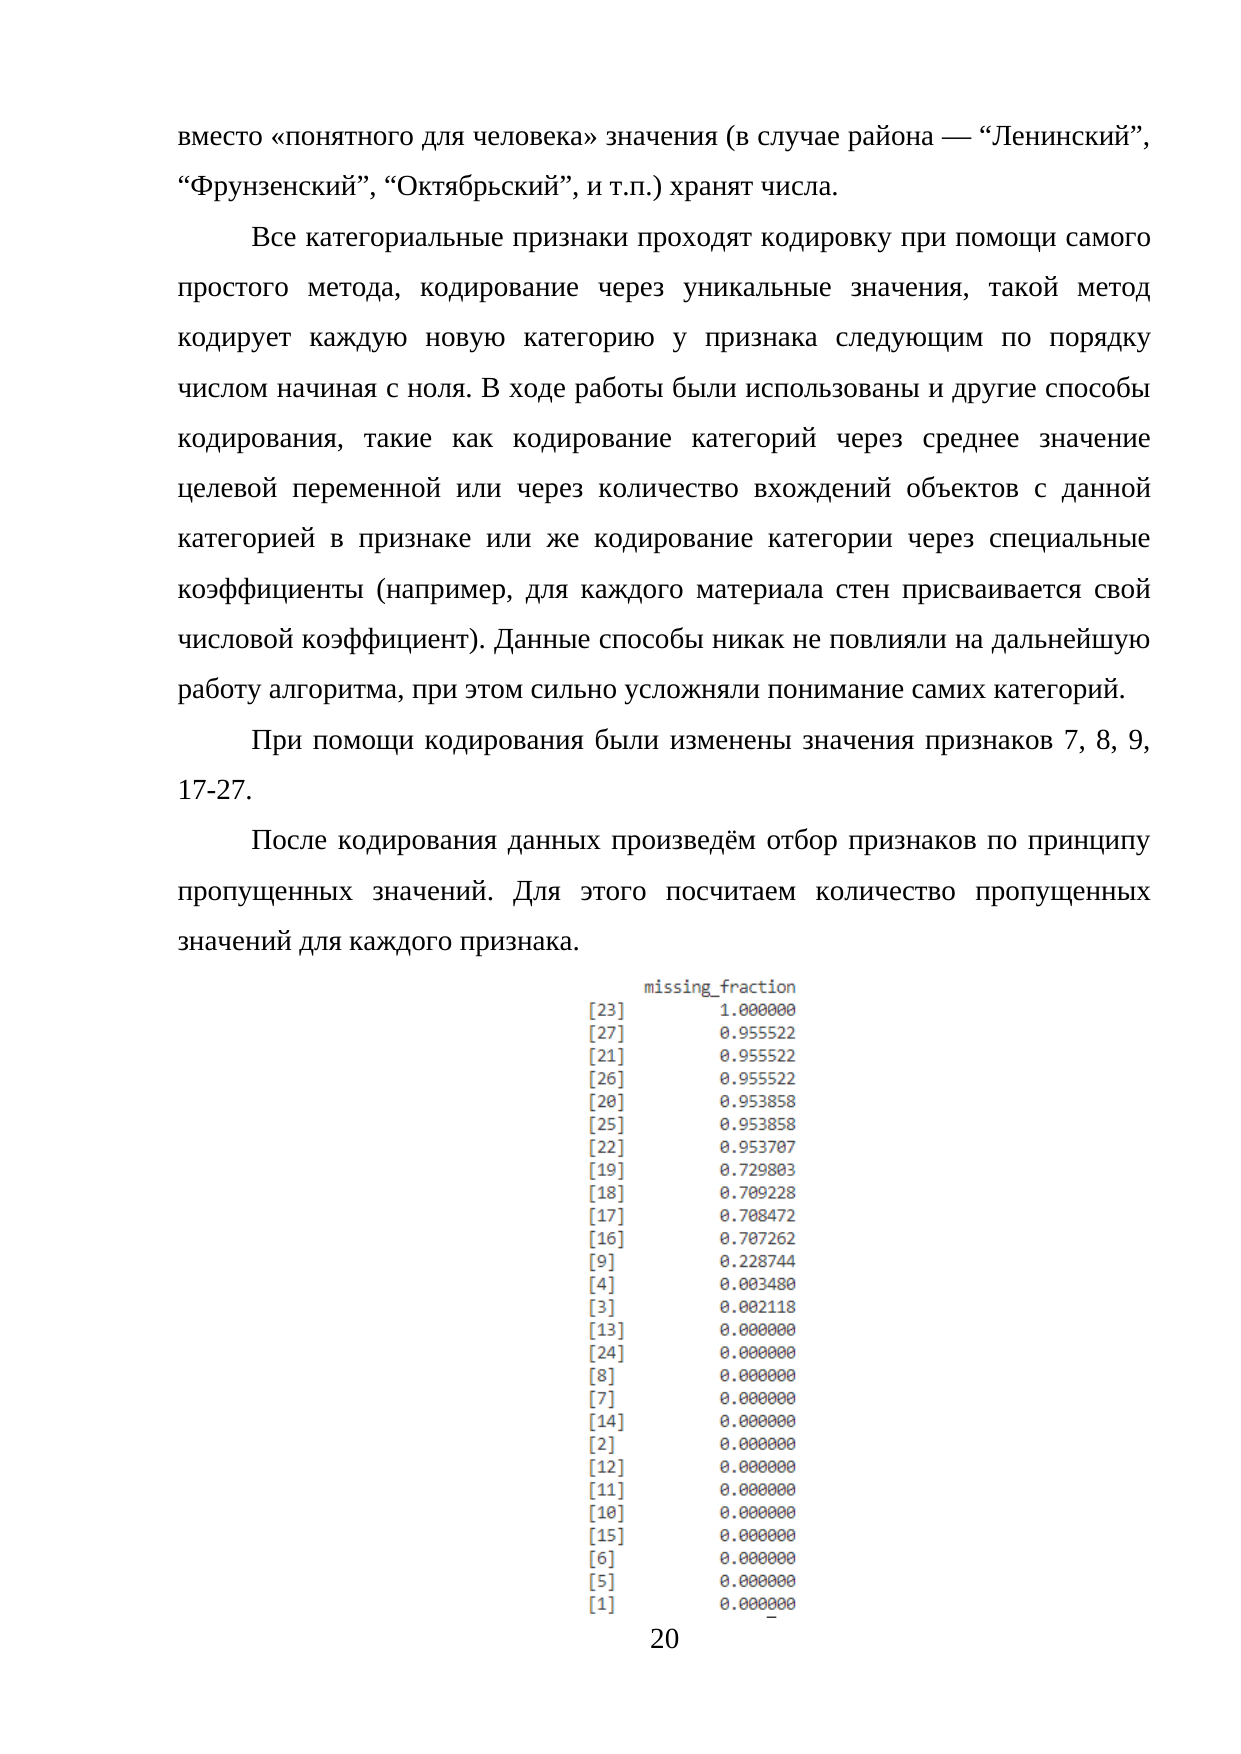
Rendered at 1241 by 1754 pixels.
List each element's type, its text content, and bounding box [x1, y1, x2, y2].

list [177, 118, 1152, 202]
text При помощи кодирования были изменены значения признаков 7, 8, 9, 17-27. [177, 722, 1152, 806]
text Все категориальные признаки проходят кодировку при помощи самого простого метода, кодирование через уникальные значения, такой метод кодирует каждую новую категорию у признака следующим по порядку числом начиная с ноля. В ходе работы были использованы и другие способы кодирования, такие как кодирование категорий через среднее значение целевой переменной или через количество вхождений объектов с данной категорией в признаке или же кодирование категории через специальные коэффициенты (например, для каждого материала стен присваивается свой числовой коэффициент). Данные способы никак не повлияли на дальнейшую работу алгоритма, при этом сильно усложняли понимание самих категорий. [177, 219, 1152, 705]
picture [582, 973, 820, 1618]
text После кодирования данных произведём отбор признаков по принципу пропущенных значений. Для этого посчитаем количество пропущенных значений для каждого признака. [177, 822, 1152, 957]
